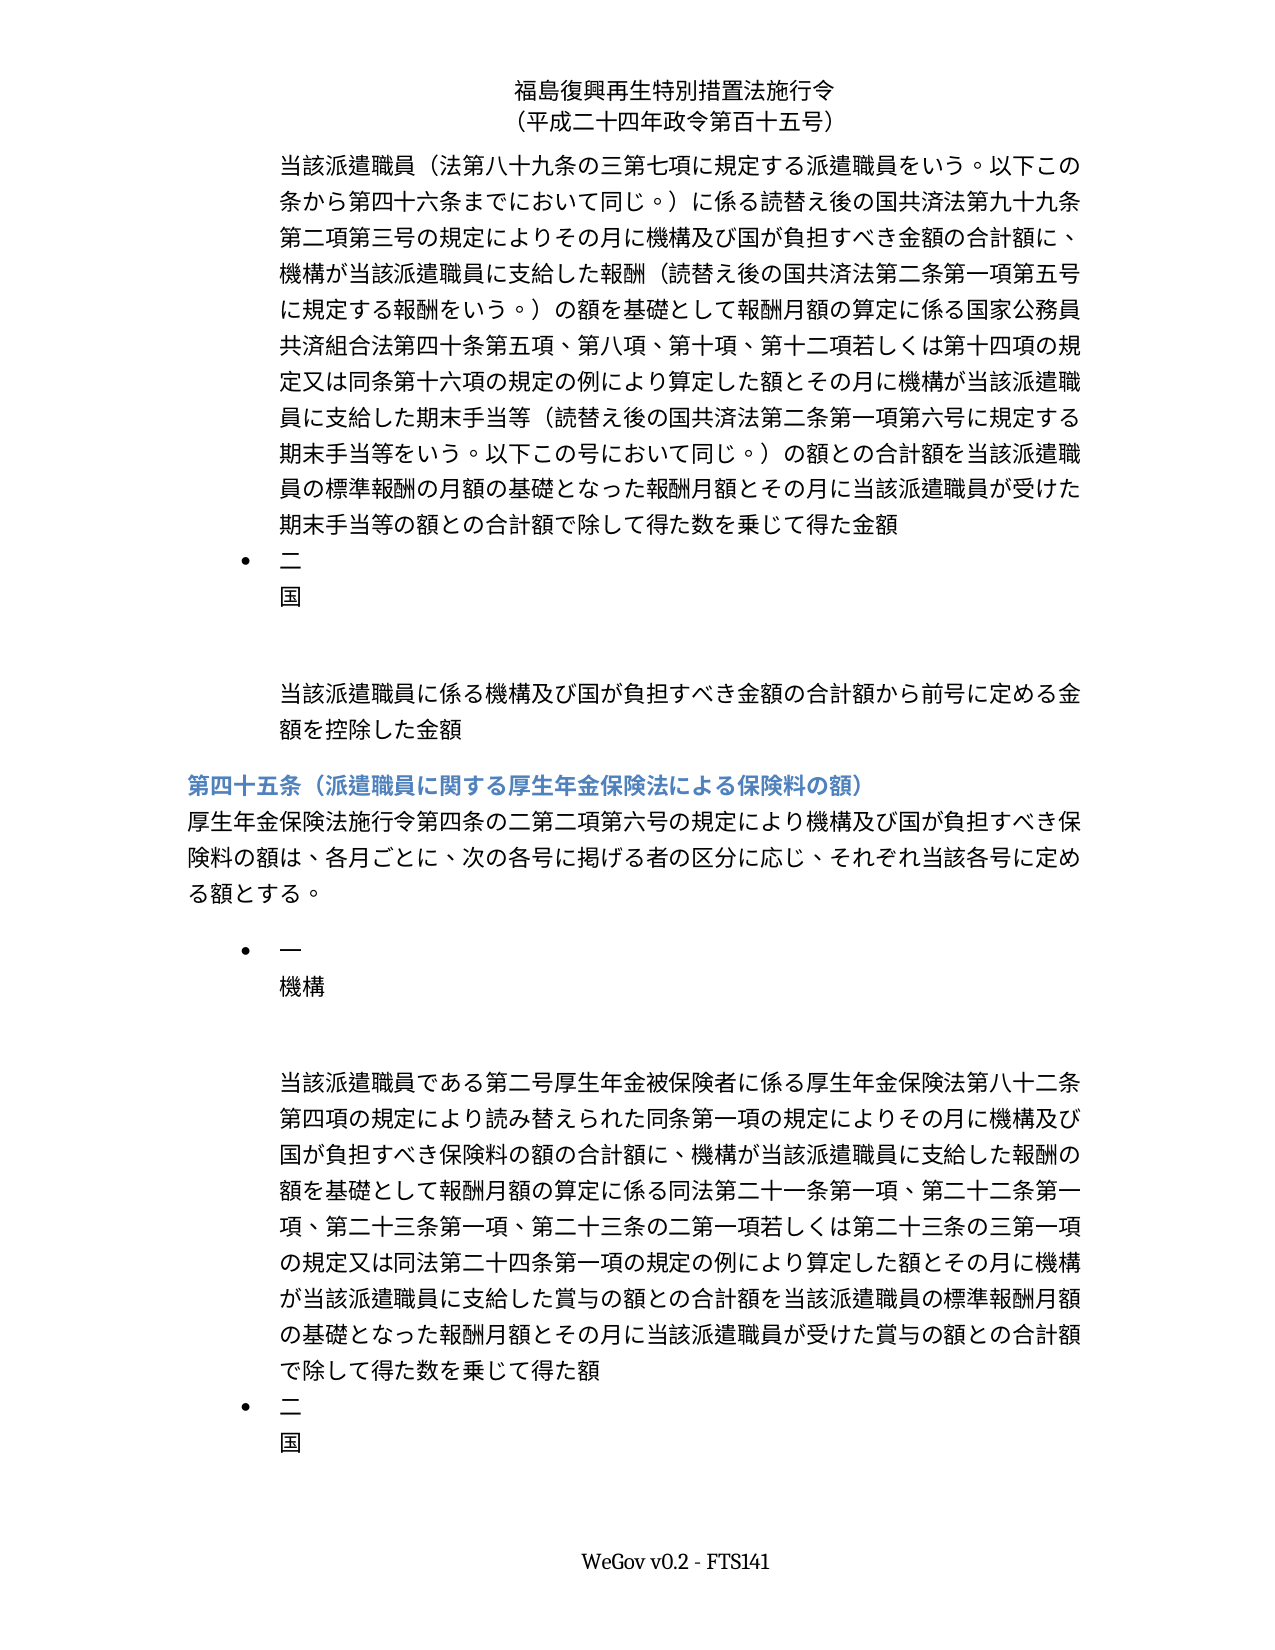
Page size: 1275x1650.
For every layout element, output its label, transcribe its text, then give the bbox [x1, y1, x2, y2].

list 二 国 当該派遣職員である第二号厚生年金被保険者に係る機構及び国が負担すべき保険料の額の合計額から前号に定める額を控除した額 [242, 1391, 1087, 1488]
list 二 国 当該派遣職員に係る機構及び国が負担すべき金額の合計額から前号に定める金額を控除した金額 [242, 545, 1087, 745]
subtitle 第四十五条（派遣職員に関する厚生年金保険法による保険料の額） [187, 770, 1087, 802]
list 一 機構 当該派遣職員である第二号厚生年金被保険者に係る厚生年金保険法第八十二条第四項の規定により読み替えられた同条第一項の規定によりその月に機構及び国が負担すべき保険料の額の合計額に、機構が当該派遣職員に支給した報酬の額を基礎として報酬月額の算定に係る同法第二十一条第一項、第二十二条第一項、第二十三条第一項、第二十三条の二第一項若しくは第二十三条の三第一項の規定又は同法第二十四条第一項の規定の例により算定した額とその月に機構が当該派遣職員に支給した賞与の額との合計額を当該派遣職員の標準報酬月額の基礎となった報酬月額とその月に当該派遣職員が受けた賞与の額との合計額で除して得た数を乗じて得た額 [242, 935, 1087, 1386]
text 厚生年金保険法施行令第四条の二第二項第六号の規定により機構及び国が負担すべき保険料の額は、各月ごとに、次の各号に掲げる者の区分に応じ、それぞれ当該各号に定める額とする。 [187, 806, 1087, 909]
